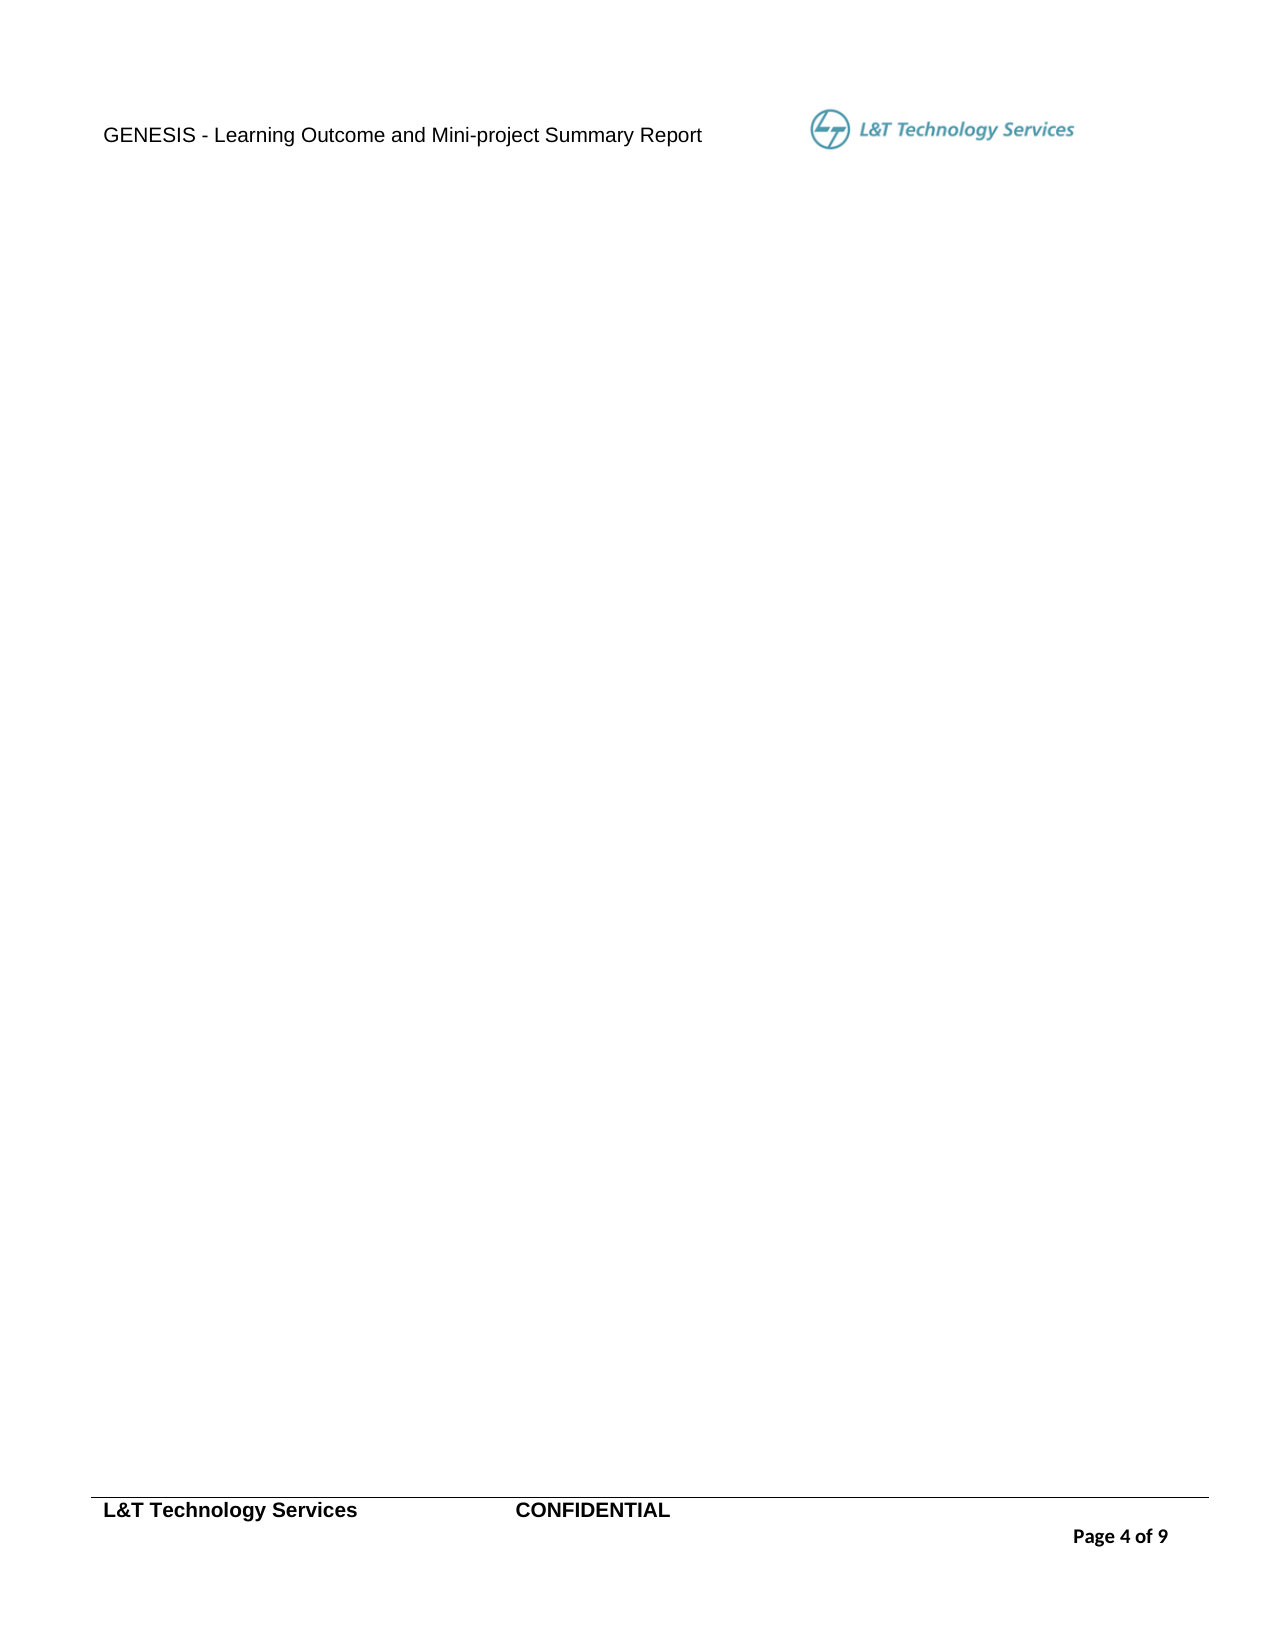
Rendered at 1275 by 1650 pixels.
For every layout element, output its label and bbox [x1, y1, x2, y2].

picture [808, 98, 1075, 162]
